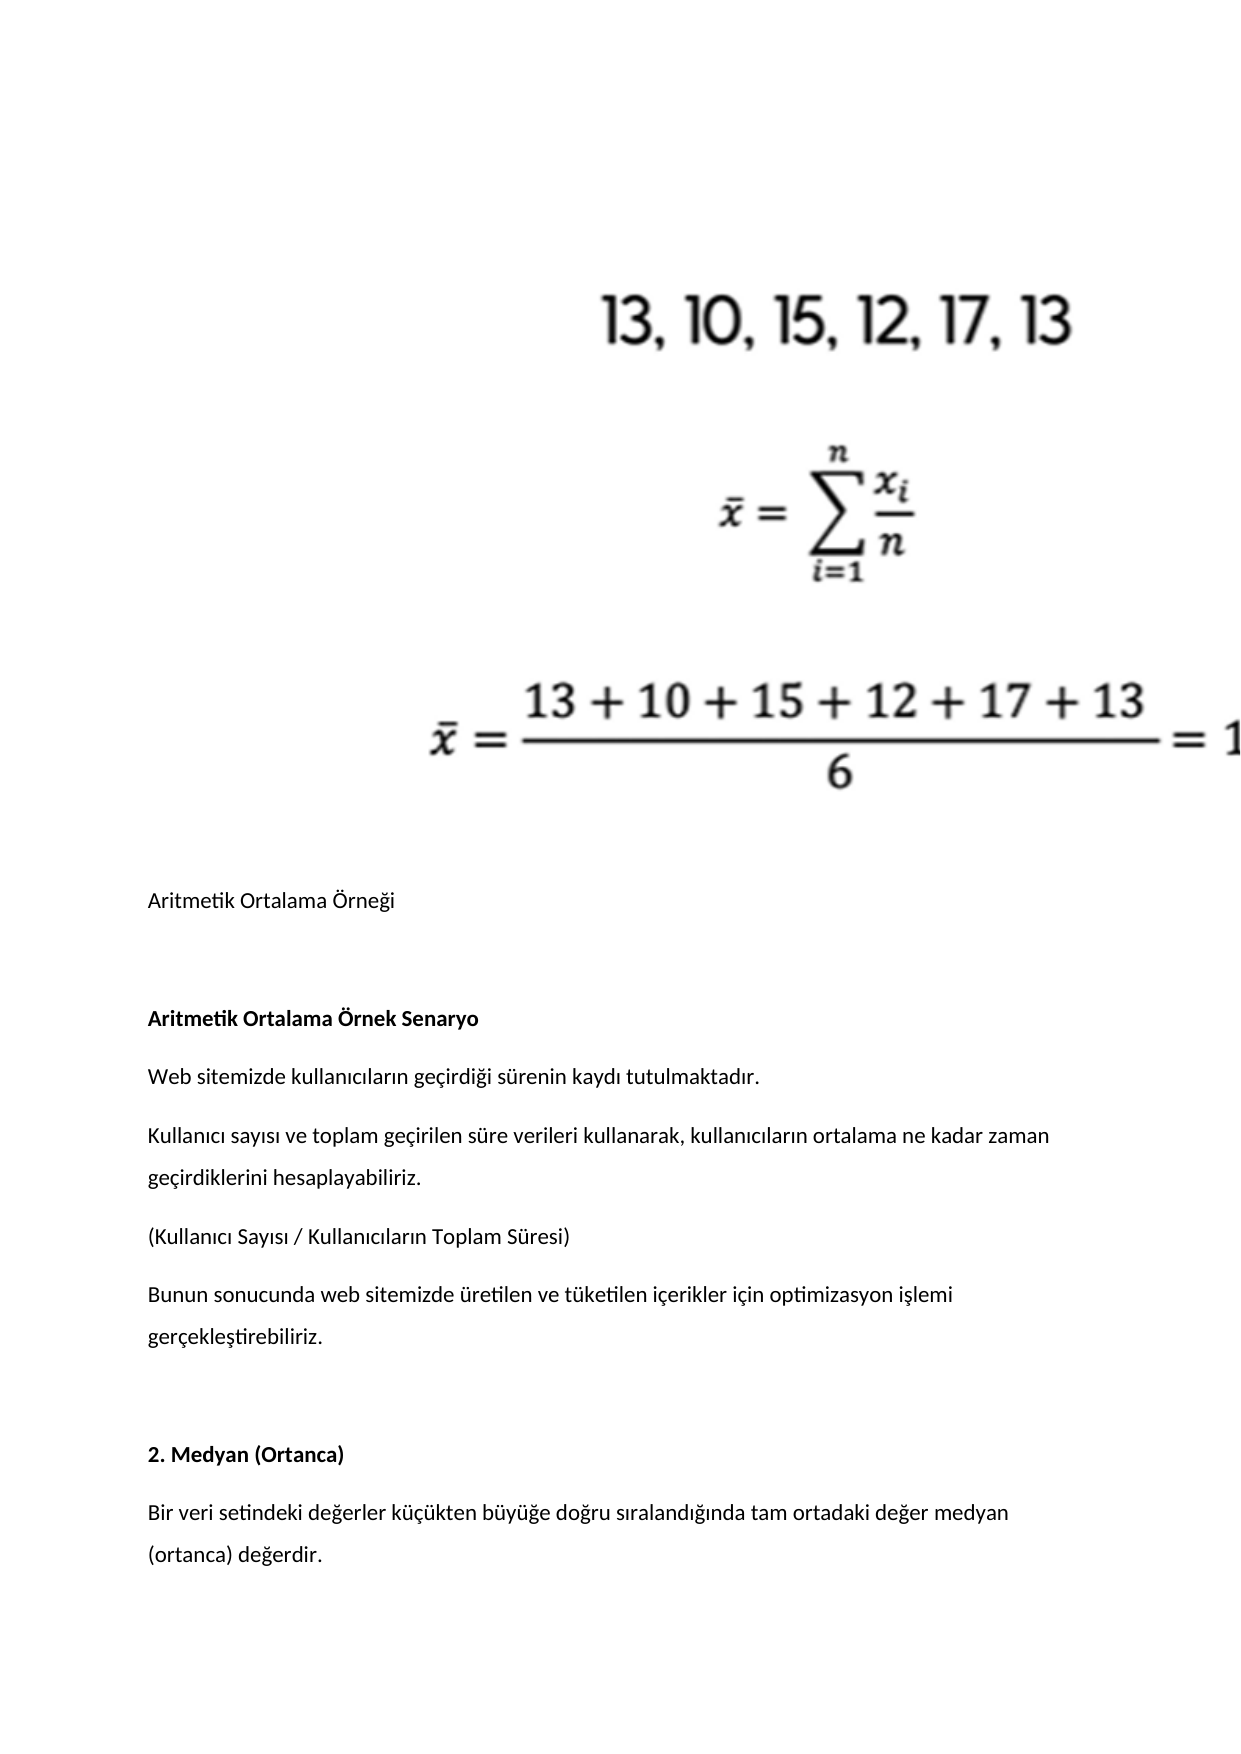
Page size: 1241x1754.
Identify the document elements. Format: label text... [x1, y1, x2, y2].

text Kullanıcı sayısı ve toplam geçirilen süre verileri kullanarak, kullanıcıların ortalama ne kadar zaman geçirdiklerini hesaplayabiliriz. [148, 1121, 1093, 1191]
text (Kullanıcı Sayısı / Kullanıcıların Toplam Süresi) [148, 1222, 1093, 1250]
text Bir veri setindeki değerler küçükten büyüğe doğru sıralandığında tam ortadaki değer medyan (ortanca) değerdir. [148, 1498, 1093, 1568]
text 2. Medyan (Ortanca) [148, 1440, 1093, 1468]
text Aritmetik Ortalama Örneği [148, 873, 1093, 914]
picture [147, 147, 1241, 873]
text Aritmetik Ortalama Örnek Senaryo [148, 1004, 1093, 1032]
text Bunun sonucunda web sitemizde üretilen ve tüketilen içerikler için optimizasyon işlemi gerçekleştirebiliriz. [148, 1280, 1093, 1350]
text Web sitemizde kullanıcıların geçirdiği sürenin kaydı tutulmaktadır. [148, 1062, 1093, 1091]
